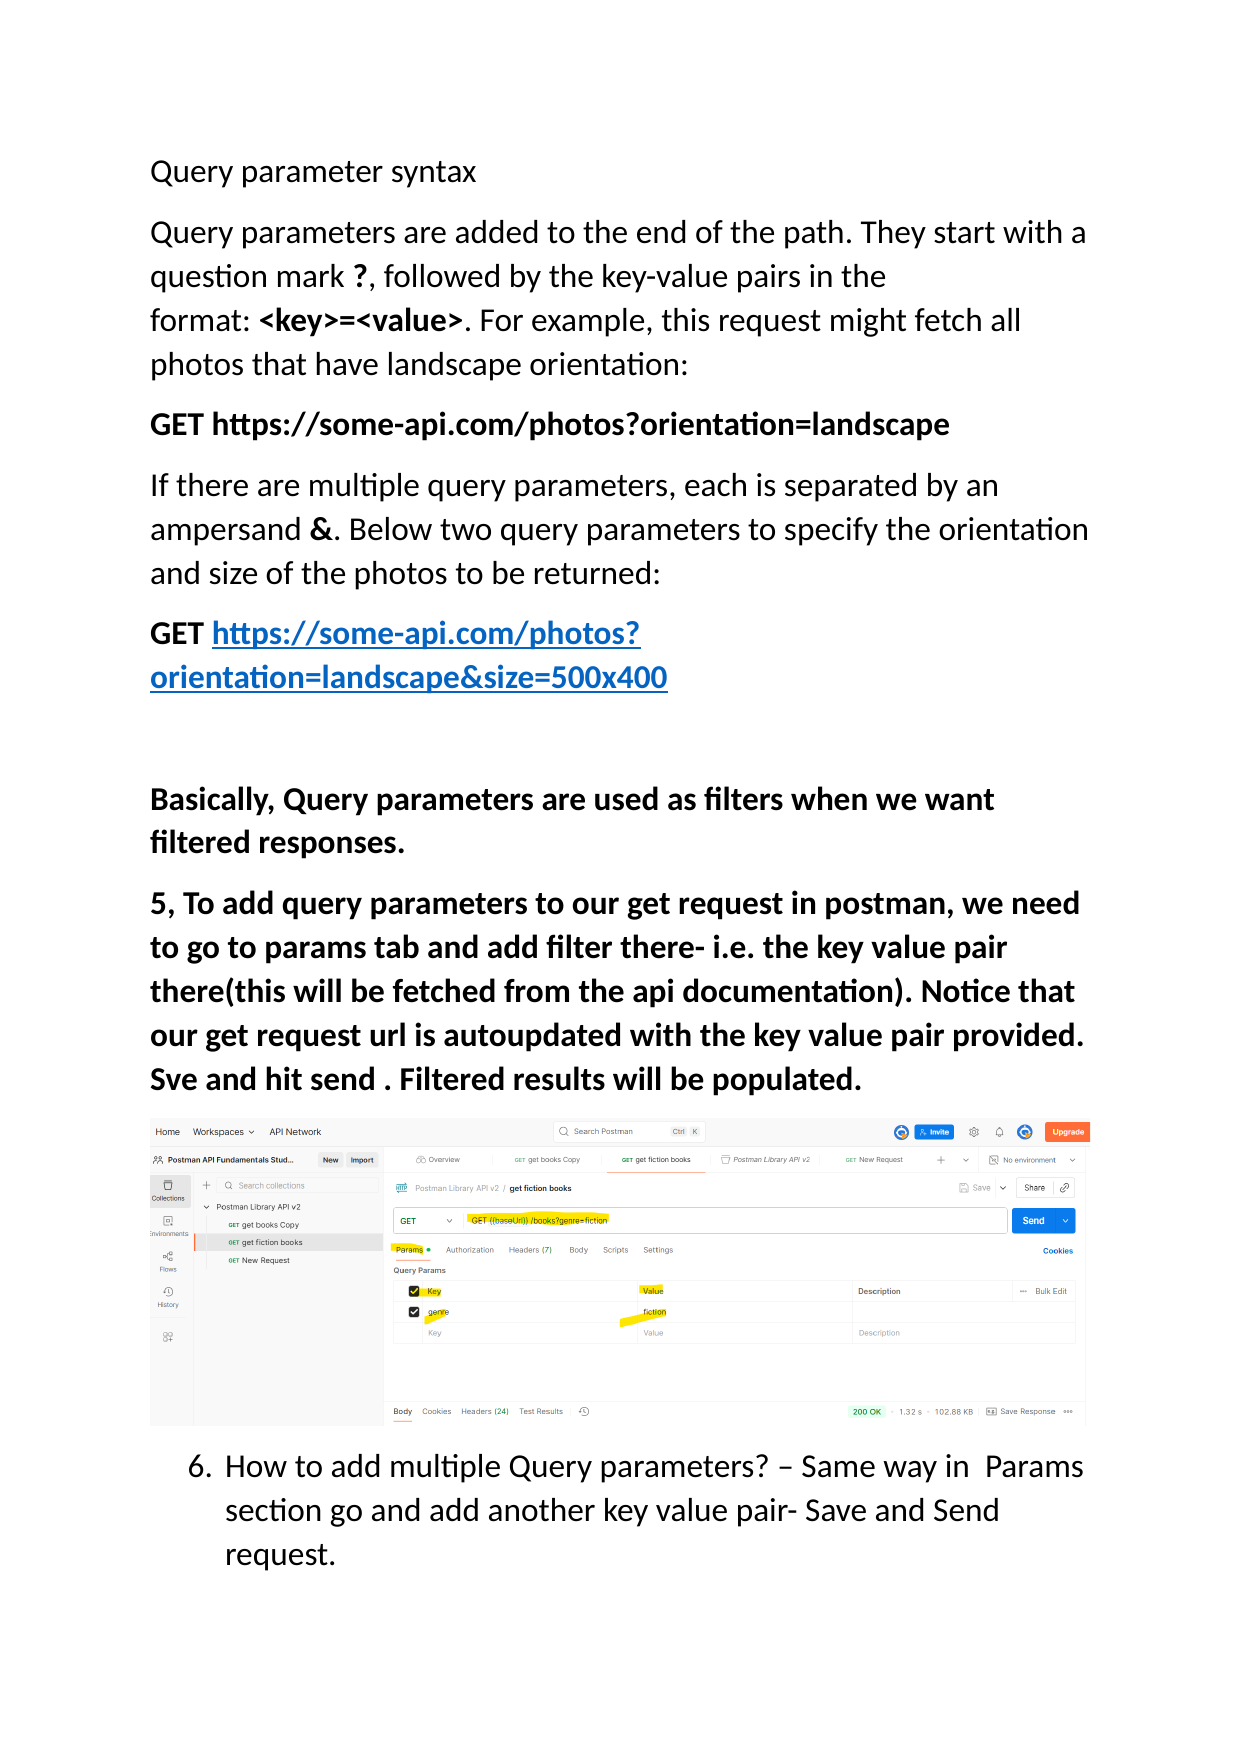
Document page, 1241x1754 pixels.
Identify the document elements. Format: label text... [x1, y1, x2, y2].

list How to add multiple Query parameters? – Same way in Params section go and add another key value pair- Save and Send request. [187, 1445, 1090, 1573]
text Query parameters are added to the end of the path. They start with a question mark ?, followed by the key-value pairs in the format: <key>=<value>. For example, this request might fetch all photos that have landscape orientation: [150, 211, 1090, 383]
text 5, To add query parameters to our get request in postman, we need to go to params tab and add filter there- i.e. the key value pair there(this will be fetched from the api documentation). Notice that our get request url is autoupdated with the key value pair provided. Sve and hit send . Filtered results will be populated. [150, 882, 1090, 1099]
text GET https://some-api.com/photos?orientation=landscape [150, 403, 1090, 444]
picture [150, 1118, 1091, 1426]
text Query parameter syntax [150, 150, 1090, 191]
text If there are multiple query parameters, each is separated by an ampersand &. Below two query parameters to specify the orientation and size of the photos to be returned: [150, 464, 1090, 592]
text GET https://some-api.com/photos?orientation=landscape&size=500x400 [150, 612, 1090, 697]
text Basically, Query parameters are used as filters when we want filtered responses. [150, 777, 1090, 862]
